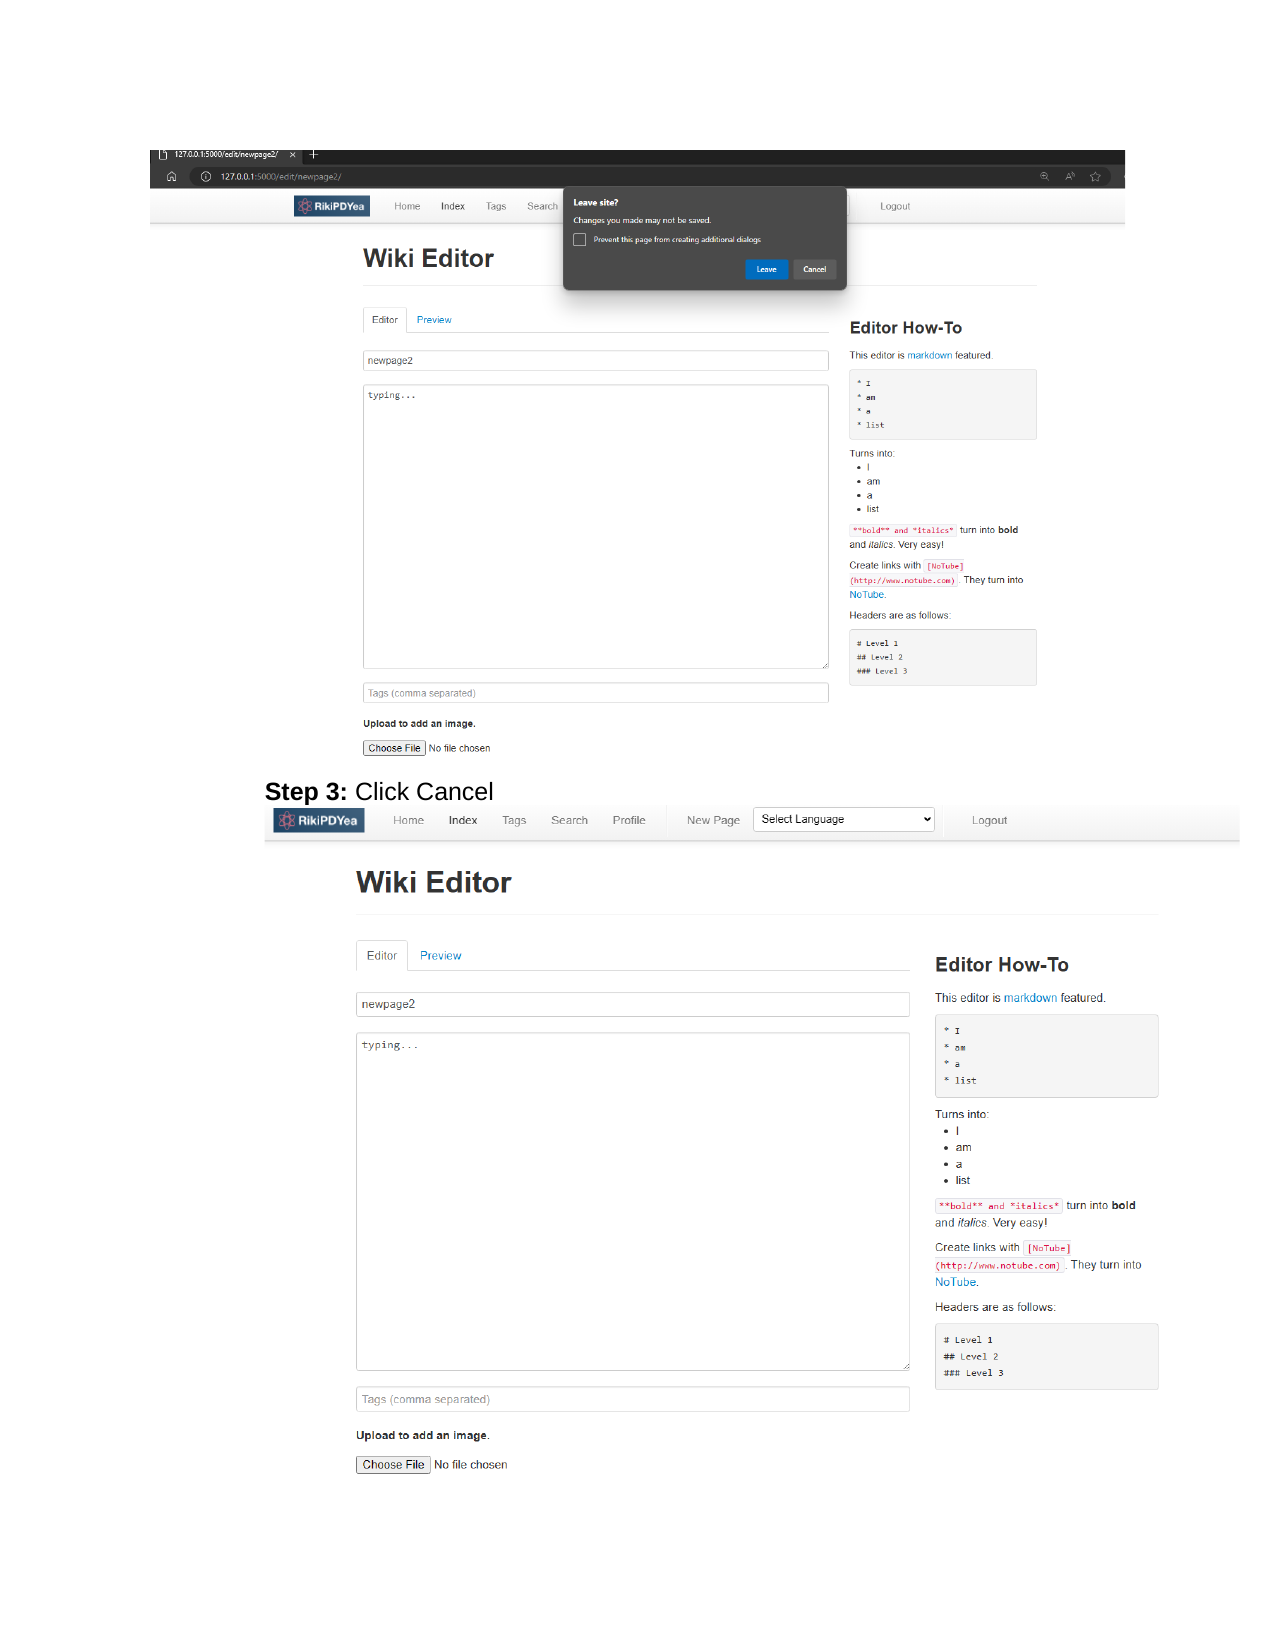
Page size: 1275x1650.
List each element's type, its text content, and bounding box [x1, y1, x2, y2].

text Step 3: Click Cancel [264, 776, 1125, 805]
picture [264, 805, 1240, 1493]
picture [150, 150, 1125, 758]
